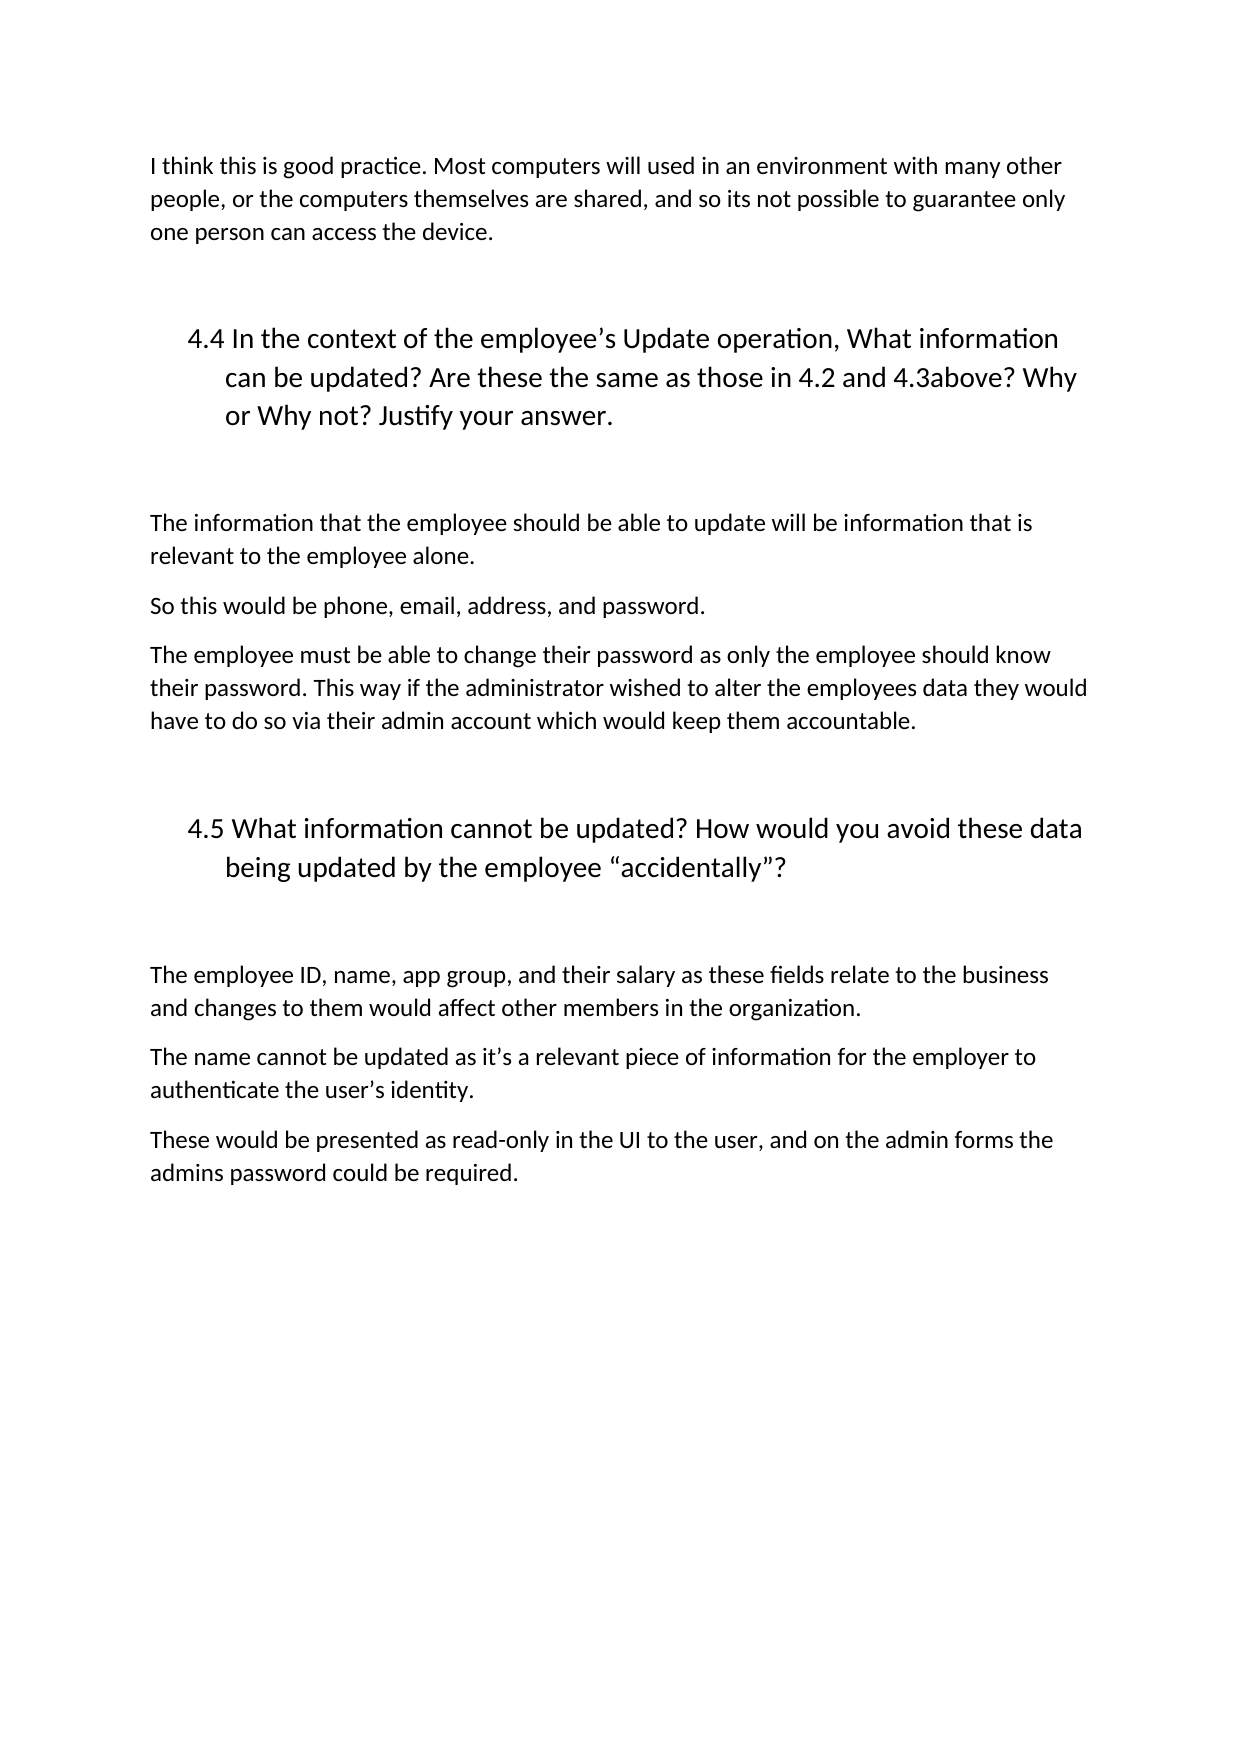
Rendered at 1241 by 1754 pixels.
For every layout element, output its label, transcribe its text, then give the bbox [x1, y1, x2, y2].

list What information cannot be updated? How would you avoid these data being updated by the employee “accidentally”? [187, 810, 1090, 884]
text The employee ID, name, app group, and their salary as these fields relate to the business and changes to them would affect other members in the organization. [150, 959, 1090, 1022]
text So this would be phone, email, address, and password. [150, 590, 1090, 621]
text These would be presented as read-only in the UI to the user, and on the admin forms the admins password could be required. [150, 1124, 1090, 1187]
text The information that the employee should be able to update will be information that is relevant to the employee alone. [150, 508, 1090, 571]
text I think this is good practice. Most computers will used in an environment with many other people, or the computers themselves are shared, and so its not possible to guarantee only one person can access the device. [150, 150, 1090, 246]
text The employee must be able to change their password as only the employee should know their password. This way if the administrator wished to alter the employees data they would have to do so via their admin account which would keep them accountable. [150, 640, 1090, 736]
text The name cannot be updated as it’s a relevant piece of information for the employer to authenticate the user’s identity. [150, 1041, 1090, 1105]
list In the context of the employee’s Update operation, What information can be updated? Are these the same as those in 4.2 and 4.3above? Why or Why not? Justify your answer. [187, 321, 1090, 433]
